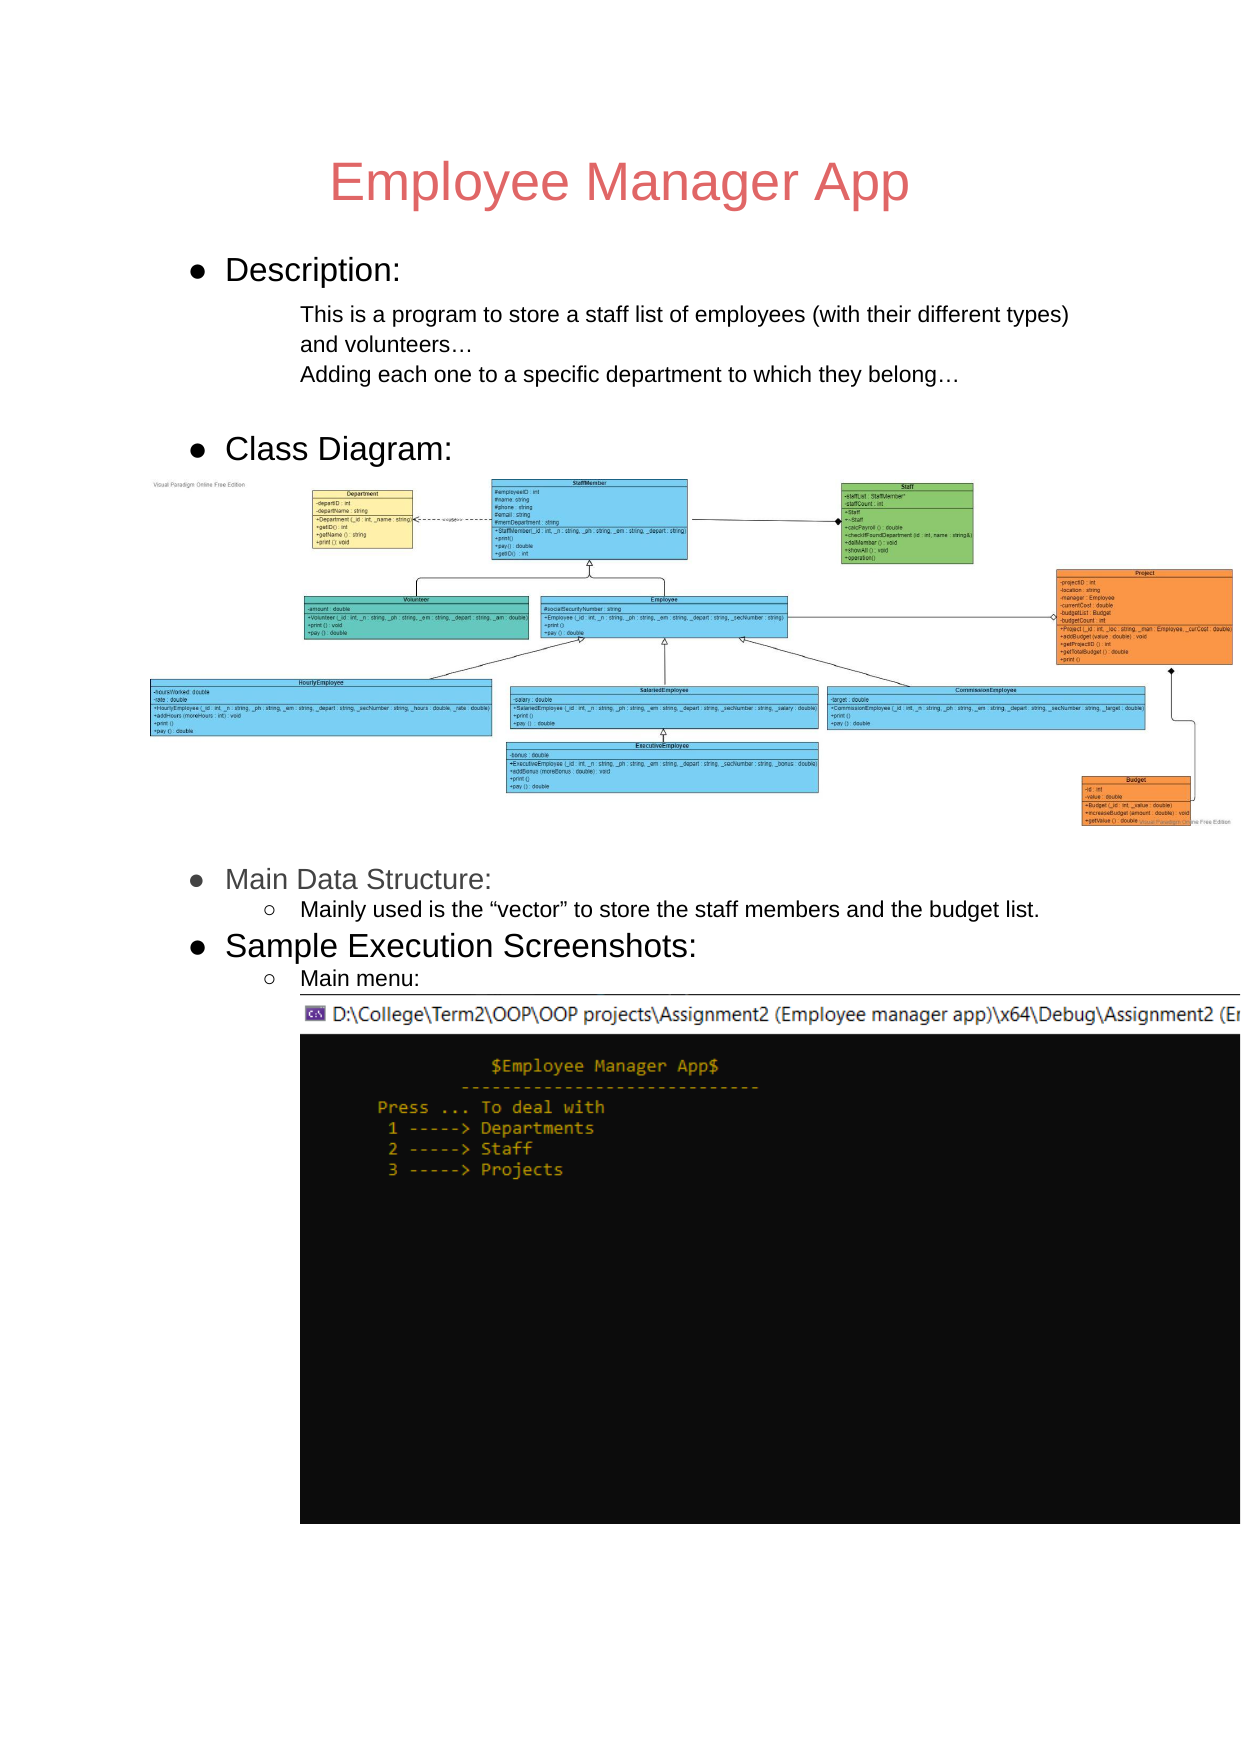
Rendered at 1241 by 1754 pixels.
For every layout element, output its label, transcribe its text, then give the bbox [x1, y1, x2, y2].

picture [300, 994, 1241, 1524]
subtitle Sample Execution Screenshots: [187, 926, 1090, 964]
picture [150, 479, 1233, 826]
subtitle Main Data Structure: [187, 862, 1090, 896]
title Employee Manager App [150, 150, 1090, 212]
subtitle Description: [187, 250, 1090, 288]
text Adding each one to a specific department to which they belong… [300, 361, 1090, 387]
list Mainly used is the “vector” to store the staff members and the budget list. [262, 896, 1090, 922]
text This is a program to store a staff list of employees (with their different types) and volunteers… [300, 301, 1090, 357]
subtitle Class Diagram: [187, 429, 1090, 467]
